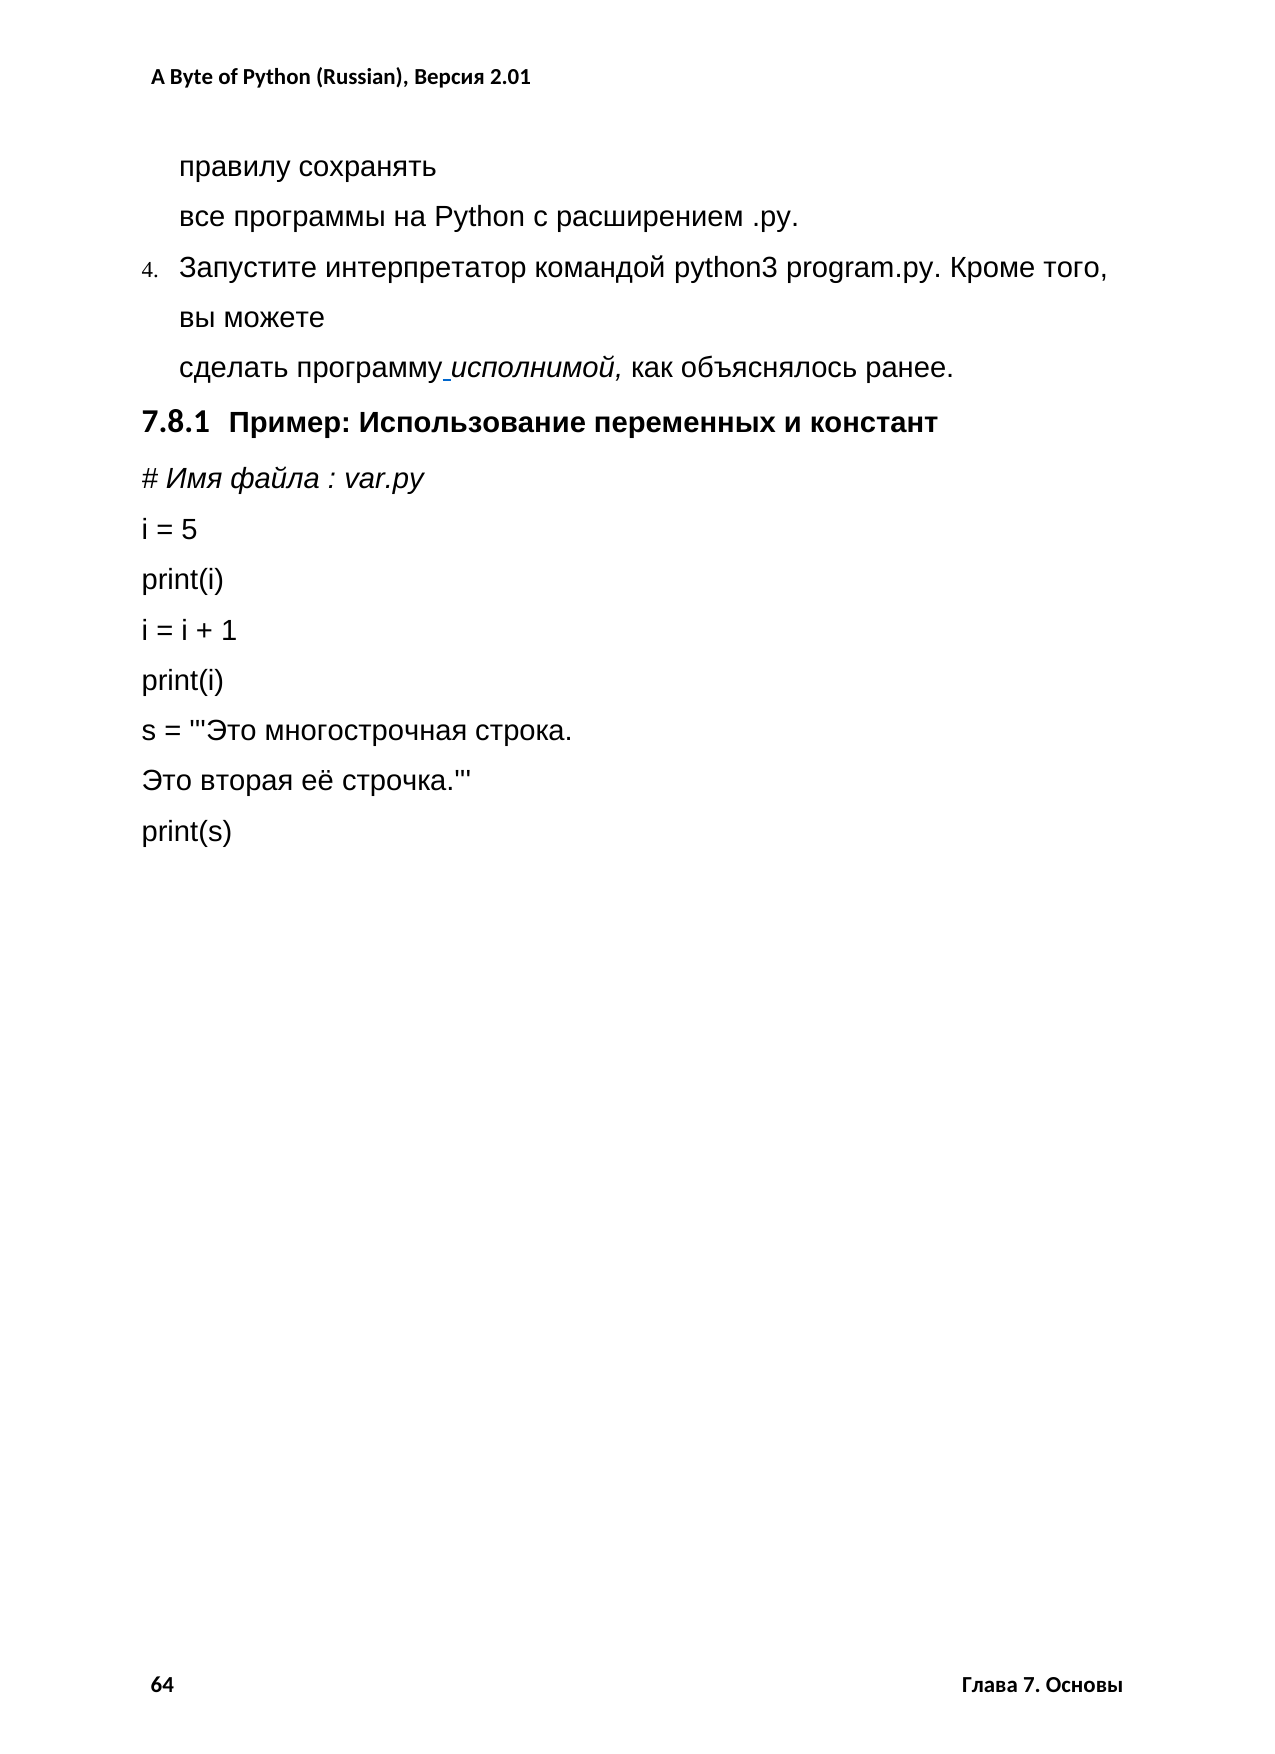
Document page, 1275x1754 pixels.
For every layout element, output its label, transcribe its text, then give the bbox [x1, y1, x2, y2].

text s = '''Это многострочная строка. [141, 713, 1133, 747]
list Запустите интерпретатор командой python3 program.py. Кроме того, вы можете сделать программу исполнимой, как объяснялось ранее. [141, 249, 1133, 384]
text Это вторая её строчка.''' print(s) [141, 763, 1133, 847]
text i = 5 print(i) i = i + 1 print(i) [141, 512, 1133, 696]
text # Имя файла : var.py [141, 462, 1133, 495]
list Пример: Использование переменных и констант [141, 401, 1133, 441]
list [141, 149, 1133, 233]
